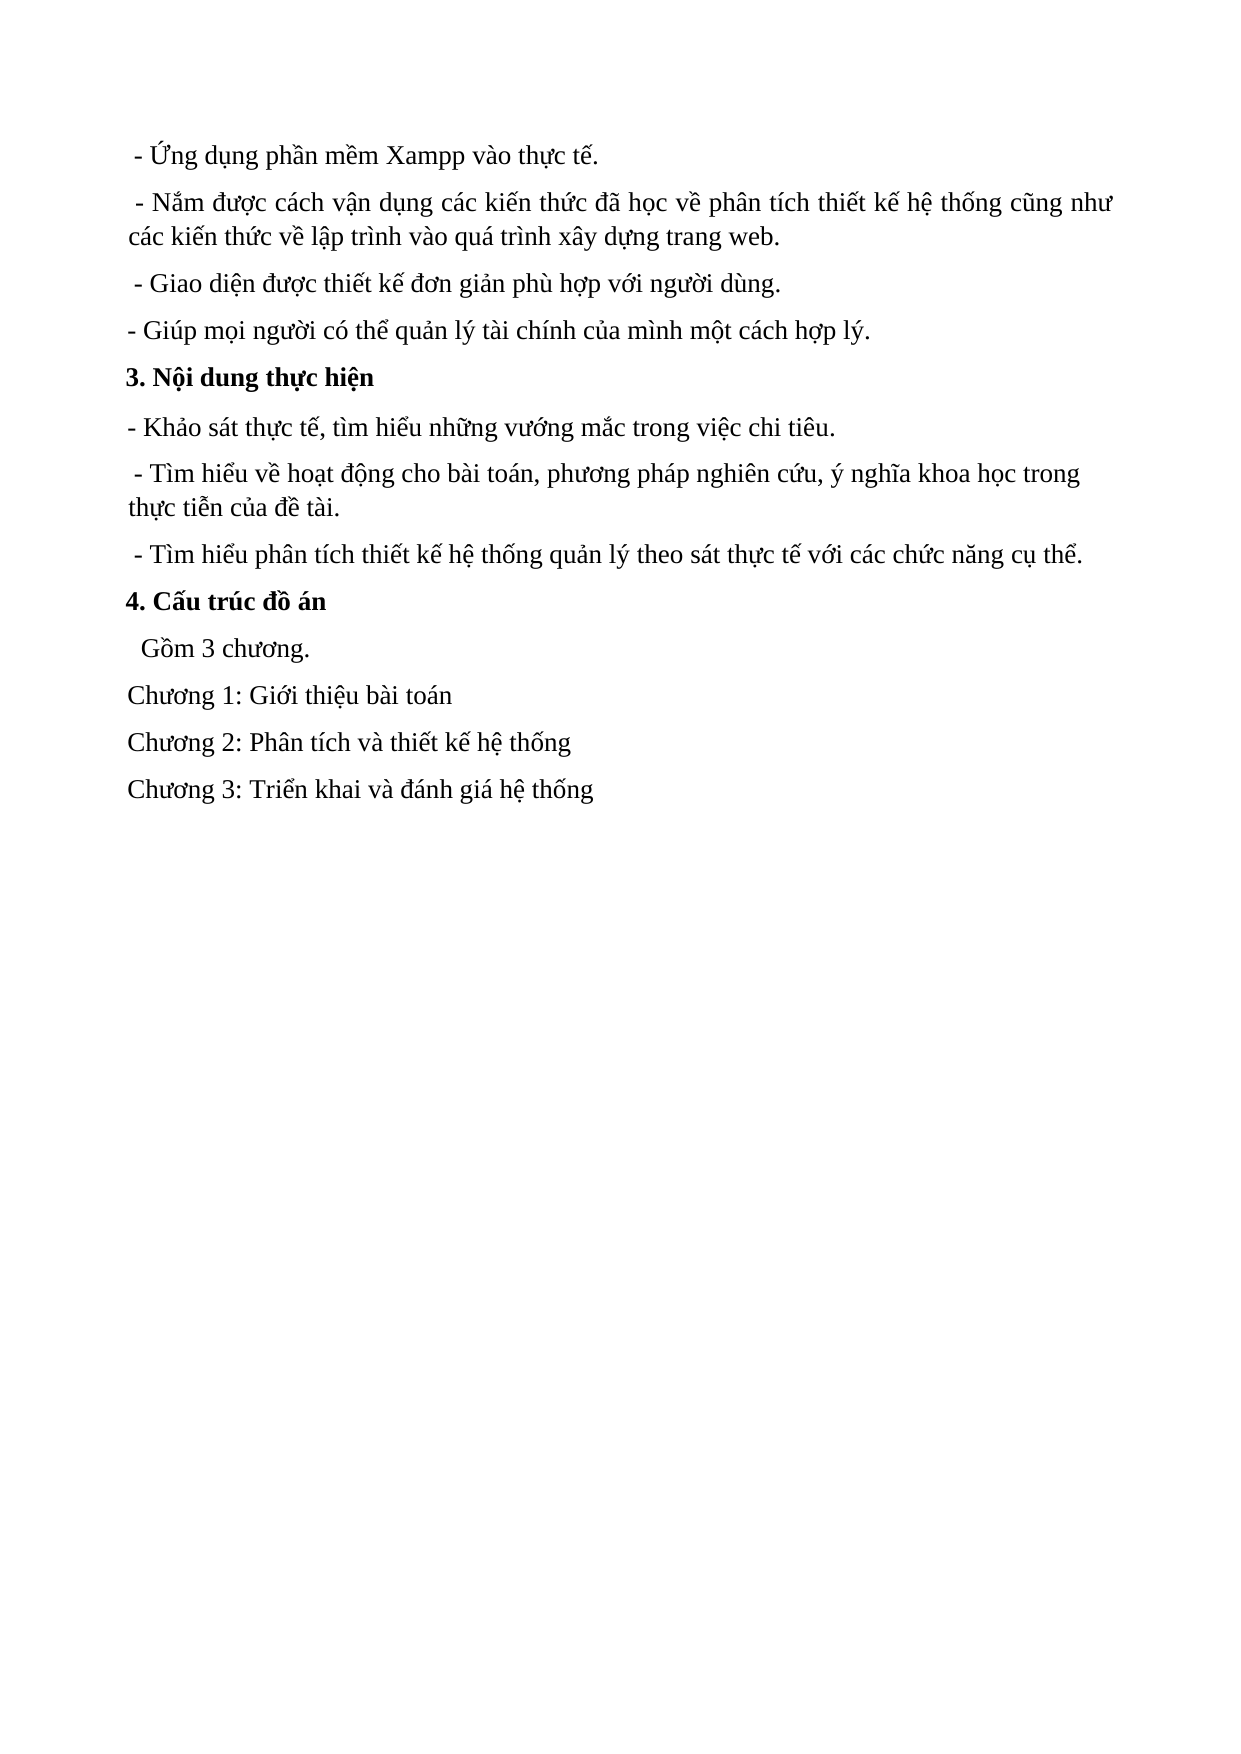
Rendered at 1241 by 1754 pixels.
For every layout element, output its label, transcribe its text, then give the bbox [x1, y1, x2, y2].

text Gồm 3 chương. [127, 632, 1115, 663]
text - Tìm hiểu phân tích thiết kế hệ thống quản lý theo sát thực tế với các chức năng cụ thể. [127, 538, 1115, 569]
text Chương 3: Triển khai và đánh giá hệ thống [127, 773, 1115, 804]
text - Tìm hiểu về hoạt động cho bài toán, phương pháp nghiên cứu, ý nghĩa khoa học trong thực tiễn của đề tài. [127, 458, 1115, 522]
text - Nắm được cách vận dụng các kiến thức đã học về phân tích thiết kế hệ thống cũng như các kiến thức về lập trình vào quá trình xây dựng trang web. [127, 186, 1115, 251]
text - Ứng dụng phần mềm Xampp vào thực tế. [127, 139, 1115, 171]
text - Giao diện được thiết kế đơn giản phù hợp với người dùng. [127, 267, 1115, 298]
subtitle 4. Cấu trúc đồ án [125, 585, 1115, 616]
text - Khảo sát thực tế, tìm hiểu những vướng mắc trong việc chi tiêu. [127, 411, 1115, 442]
subtitle 3. Nội dung thực hiện [125, 361, 1115, 392]
text - Giúp mọi người có thể quản lý tài chính của mình một cách hợp lý. [127, 314, 1115, 345]
text Chương 1: Giới thiệu bài toán [127, 679, 1115, 711]
text Chương 2: Phân tích và thiết kế hệ thống [127, 726, 1115, 757]
